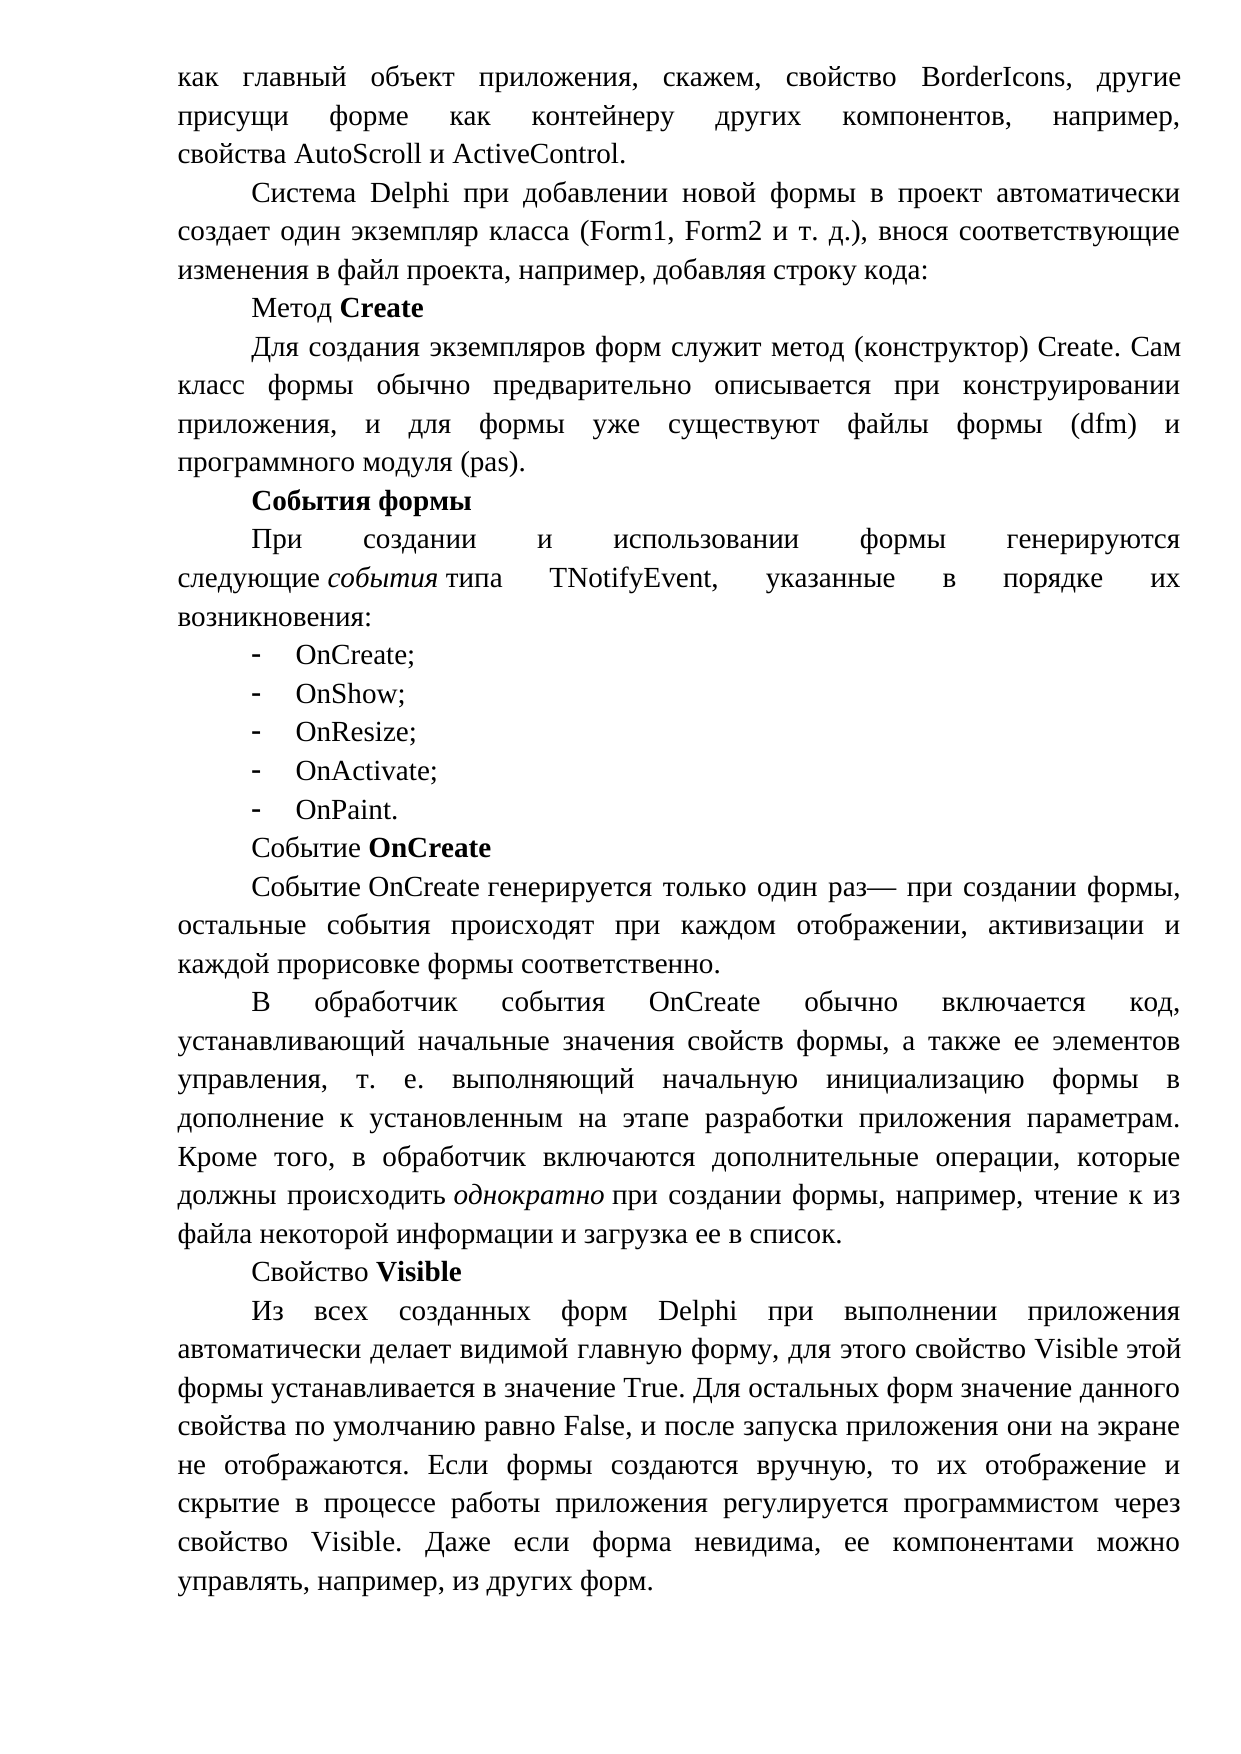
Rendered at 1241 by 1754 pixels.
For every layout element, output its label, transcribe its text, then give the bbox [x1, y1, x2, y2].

list OnCreate; [177, 637, 1181, 671]
text Событие OnCreate генерируется только один раз— при создании формы, остальные события происходят при каждом отображении, активизации и каждой прорисовке формы соответственно. [177, 869, 1181, 979]
list OnActivate; [177, 753, 1181, 787]
text Метод Сreate [177, 290, 1181, 324]
text Система Delphi при добавлении новой формы в проект автоматически создает один экземпляр класса (Form1, Form2 и т. д.), внося соответствующие изменения в файл проекта, например, добавляя строку кода: [177, 175, 1181, 285]
list OnResize; [177, 714, 1181, 748]
text События формы [177, 483, 1181, 517]
text Из всех созданных форм Delphi при выполнении приложения автоматически делает видимой главную форму, для этого свойство Visible этой формы устанавливается в значение True. Для остальных форм значение данного свойства по умолчанию равно False, и после запуска приложения они на экране не отображаются. Если формы создаются вручную, то их отображение и скрытие в процессе работы приложения регулируется программистом через свойство Visible. Даже если форма невидима, ее компонентами можно управлять, например, из других форм. [177, 1293, 1181, 1596]
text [177, 59, 1181, 170]
text При создании и использовании формы генерируются следующие события типа TNotifyEvent, указанные в порядке их возникновения: [177, 522, 1181, 632]
text Событие OnCreate [177, 830, 1181, 864]
text В обработчик события OnCreate обычно включается код, устанавливающий начальные значения свойств формы, а также ее элементов управления, т. е. выполняющий начальную инициализацию формы в дополнение к установленным на этапе разработки приложения параметрам. Кроме того, в обработчик включаются дополнительные операции, которые должны происходить однократно при создании формы, например, чтение к из файла некоторой информации и загрузка ее в список. [177, 984, 1181, 1249]
text Свойство Visible [177, 1254, 1181, 1288]
list OnPaint. [177, 792, 1181, 825]
list OnShow; [177, 676, 1181, 709]
text Для создания экземпляров форм служит метод (конструктор) Сreate. Сам класс формы обычно предварительно описывается при конструировании приложения, и для формы уже существуют файлы формы (dfm) и программного модуля (pas). [177, 329, 1181, 478]
